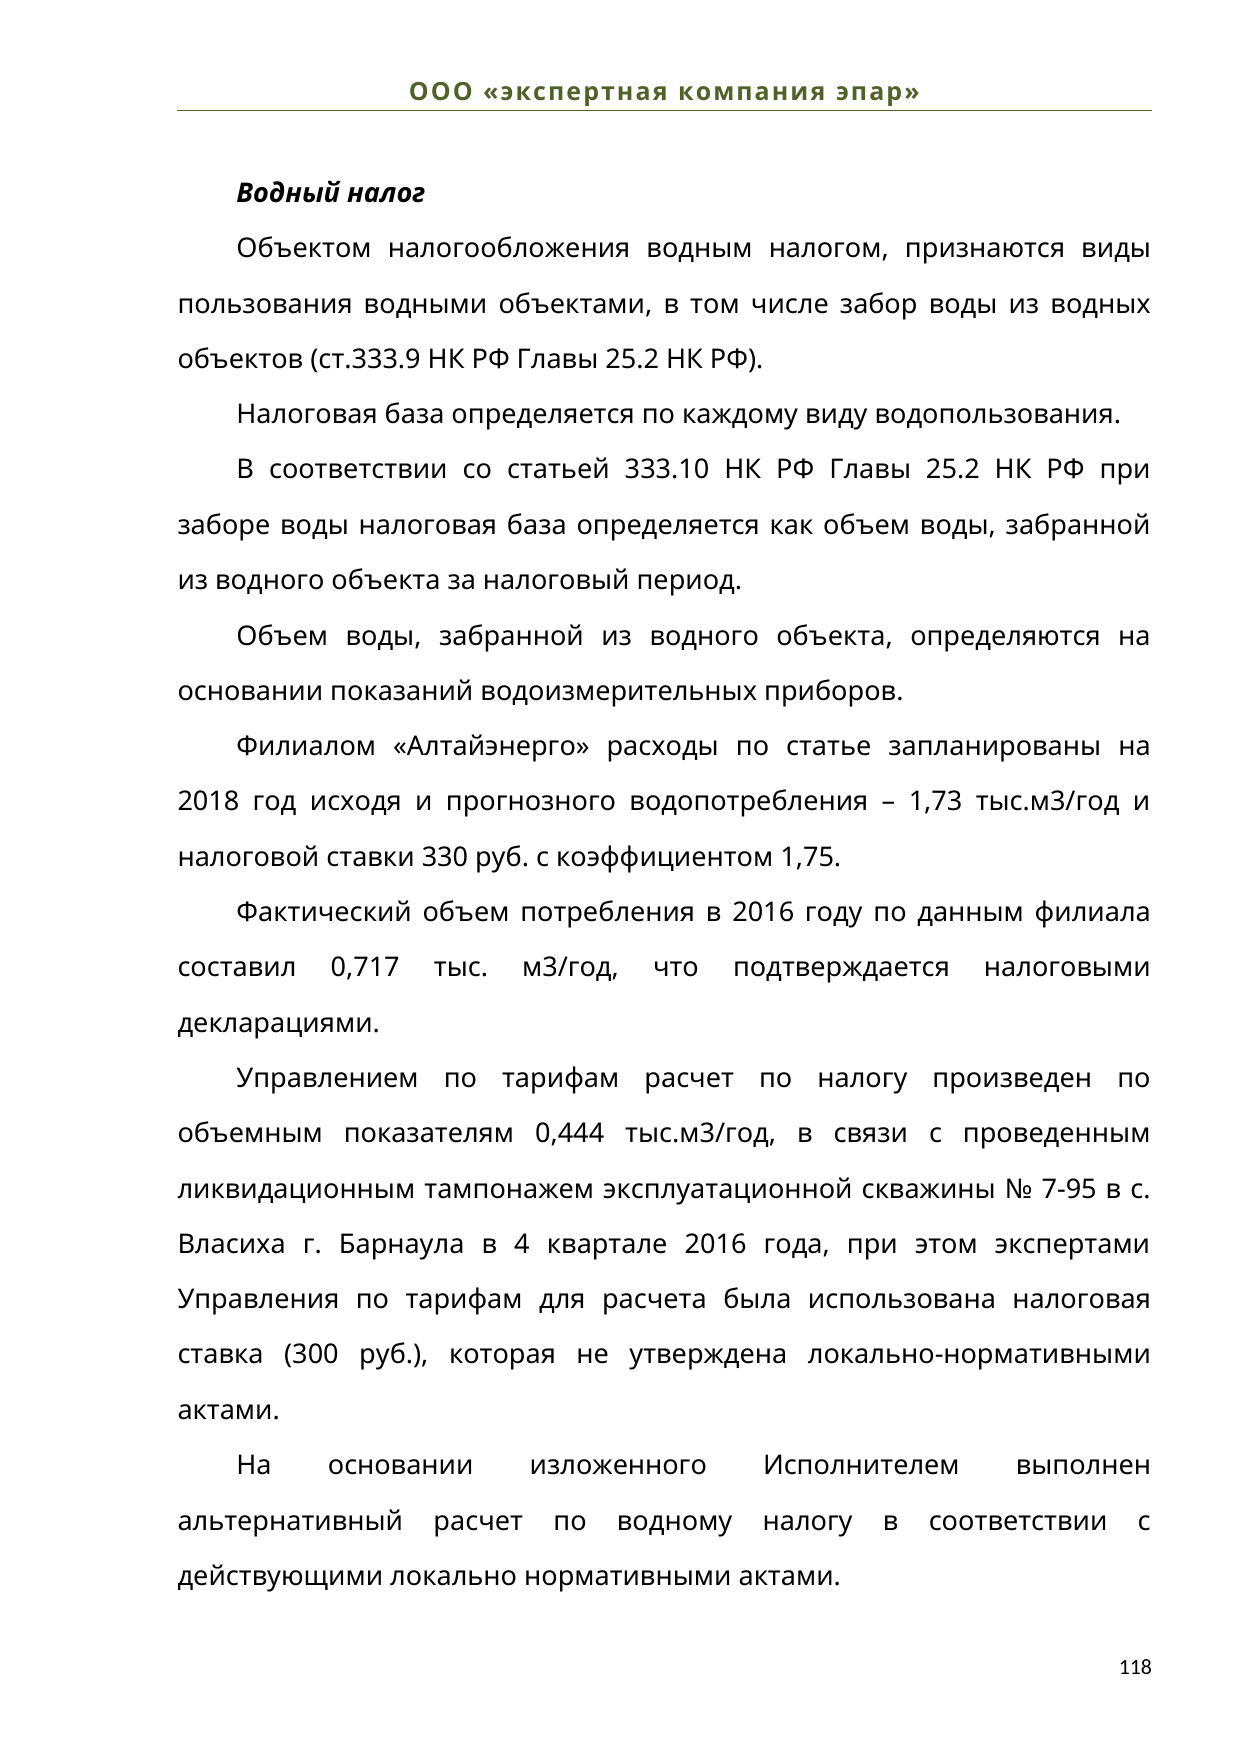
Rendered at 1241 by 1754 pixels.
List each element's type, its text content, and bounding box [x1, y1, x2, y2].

list В соответствии со статьей 333.10 НК РФ Главы 25.2 НК РФ при заборе воды налоговая база определяется как объем воды, забранной из водного объекта за налоговый период. [177, 450, 1152, 597]
list Объектом налогообложения водным налогом, признаются виды пользования водными объектами, в том числе забор воды из водных объектов (ст.333.9 НК РФ Главы 25.2 НК РФ). [177, 229, 1152, 376]
list Филиалом «Алтайэнерго» расходы по статье запланированы на 2018 год исходя и прогнозного водопотребления – 1,73 тыс.м3/год и налоговой ставки 330 руб. с коэффициентом 1,75. [177, 727, 1152, 874]
list Налоговая база определяется по каждому виду водопользования. [177, 395, 1152, 432]
list Объем воды, забранной из водного объекта, определяются на основании показаний водоизмерительных приборов. [177, 616, 1152, 708]
list Фактический объем потребления в 2016 году по данным филиала составил 0,717 тыс. м3/год, что подтверждается налоговыми декларациями. [177, 892, 1152, 1040]
list На основании изложенного Исполнителем выполнен альтернативный расчет по водному налогу в соответствии с действующими локально нормативными актами. [177, 1446, 1152, 1593]
list Водный налог [177, 173, 1152, 210]
list Управлением по тарифам расчет по налогу произведен по объемным показателям 0,444 тыс.м3/год, в связи с проведенным ликвидационным тампонажем эксплуатационной скважины № 7-95 в с. Власиха г. Барнаула в 4 квартале 2016 года, при этом экспертами Управления по тарифам для расчета была использована налоговая ставка (300 руб.), которая не утверждена локально-нормативными актами. [177, 1058, 1152, 1427]
